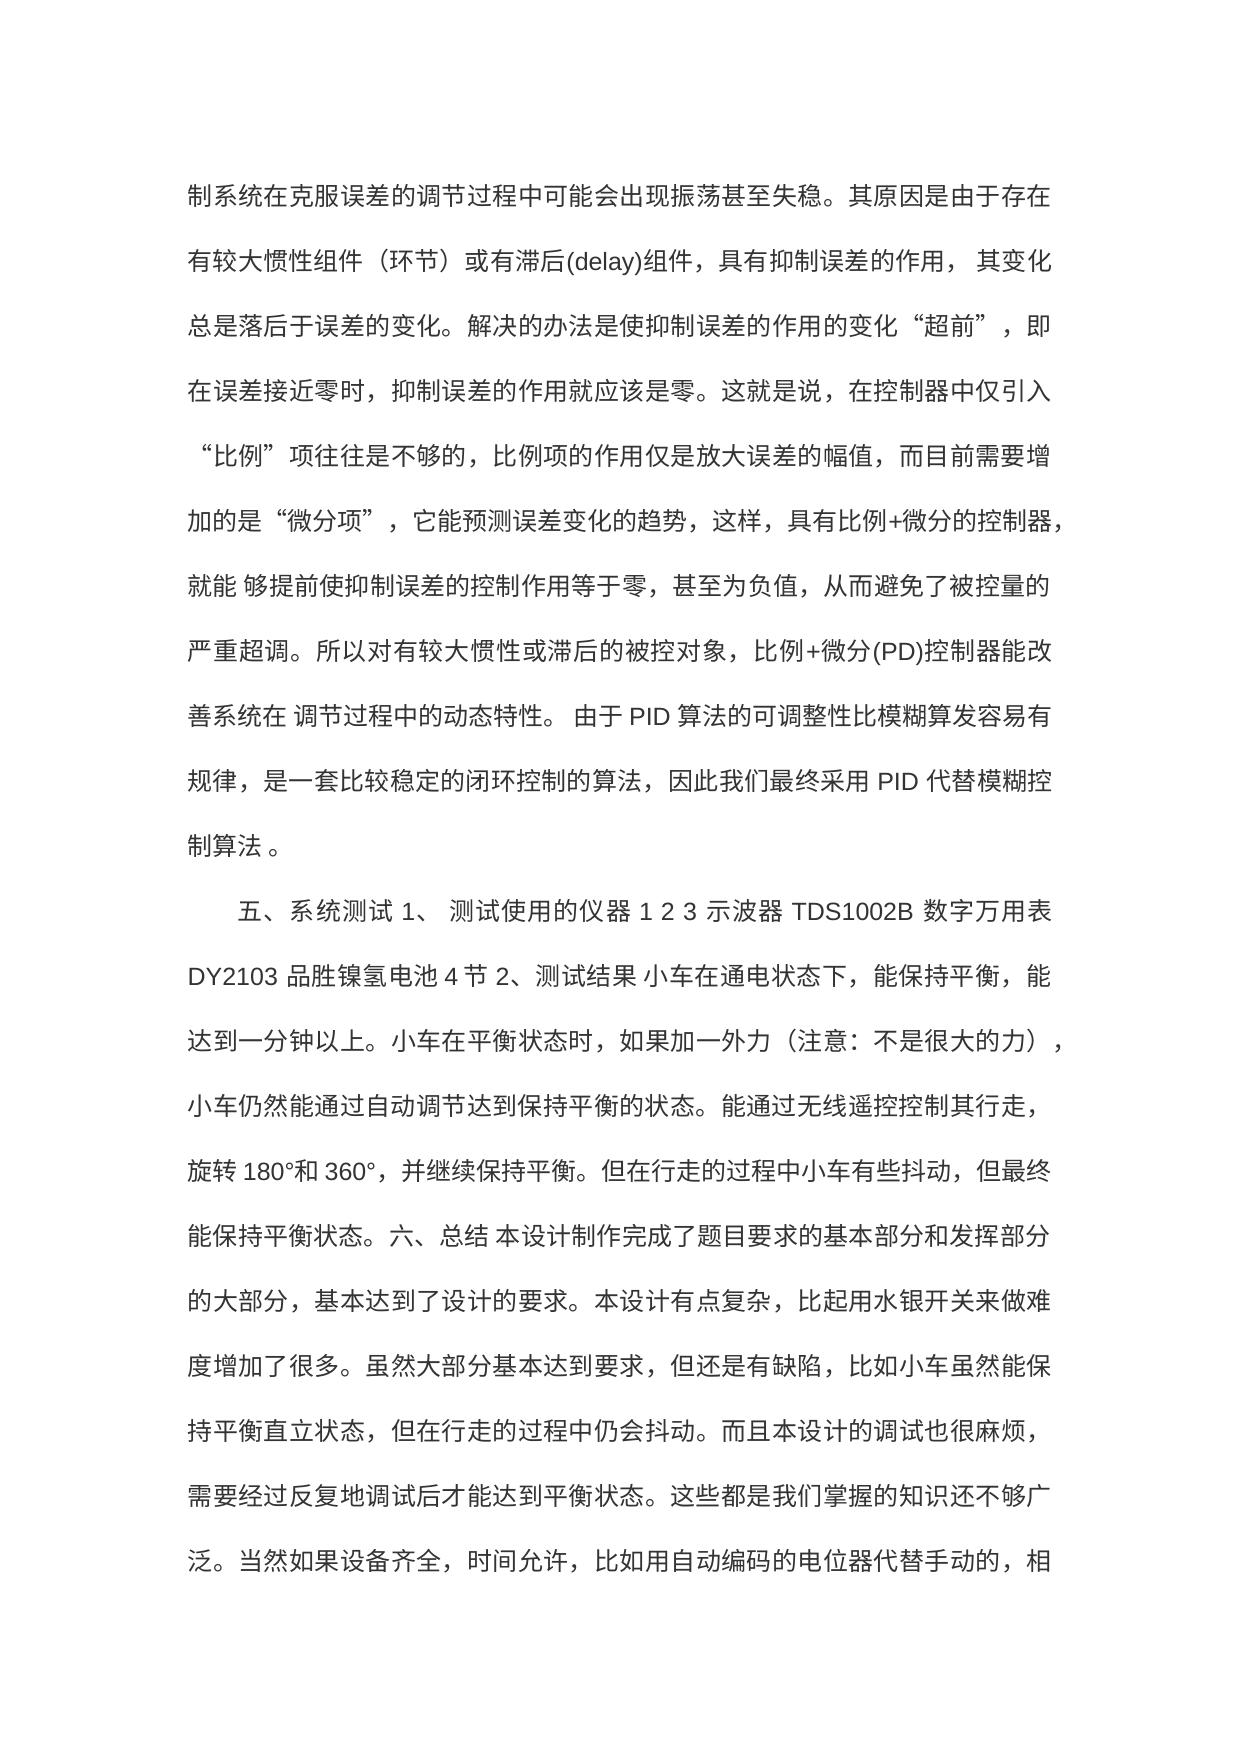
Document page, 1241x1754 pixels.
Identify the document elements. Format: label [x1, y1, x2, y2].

text [187, 877, 1053, 1592]
text [187, 162, 1053, 877]
